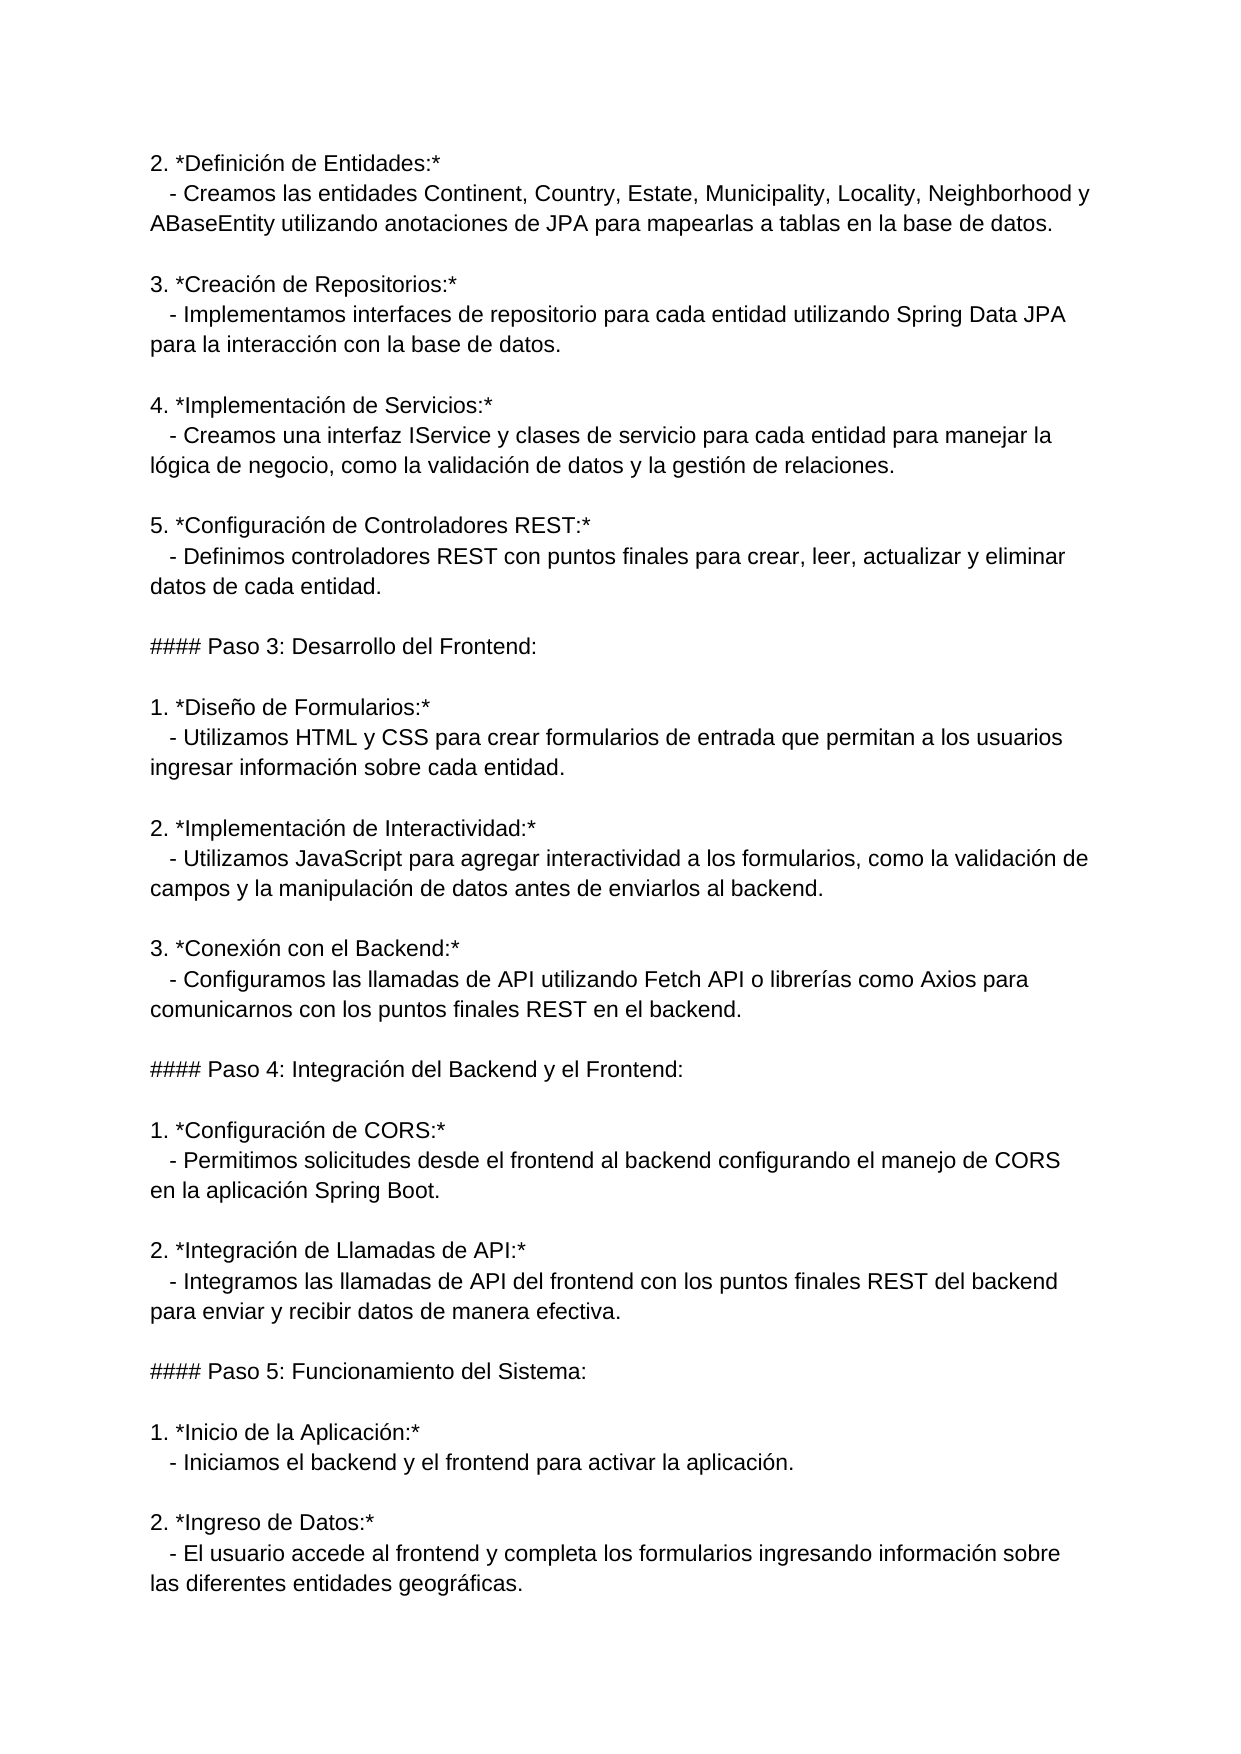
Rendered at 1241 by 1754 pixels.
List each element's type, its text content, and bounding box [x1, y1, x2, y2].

text - Integramos las llamadas de API del frontend con los puntos finales REST del backend para enviar y recibir datos de manera efectiva. [150, 1268, 1090, 1324]
text - Definimos controladores REST con puntos finales para crear, leer, actualizar y eliminar datos de cada entidad. [150, 543, 1090, 599]
text - Configuramos las llamadas de API utilizando Fetch API o librerías como Axios para comunicarnos con los puntos finales REST en el backend. [150, 966, 1090, 1022]
text 1. *Diseño de Formularios:* [150, 694, 1090, 720]
text #### Paso 4: Integración del Backend y el Frontend: [150, 1056, 1090, 1083]
text - El usuario accede al frontend y completa los formularios ingresando información sobre las diferentes entidades geográficas. [150, 1539, 1090, 1596]
text 1. *Inicio de la Aplicación:* [150, 1419, 1090, 1445]
text 4. *Implementación de Servicios:* [150, 392, 1090, 418]
text 5. *Configuración de Controladores REST:* [150, 512, 1090, 539]
text - Creamos las entidades Continent, Country, Estate, Municipality, Locality, Neighborhood y ABaseEntity utilizando anotaciones de JPA para mapearlas a tablas en la base de datos. [150, 180, 1090, 237]
text - Creamos una interfaz IService y clases de servicio para cada entidad para manejar la lógica de negocio, como la validación de datos y la gestión de relaciones. [150, 422, 1090, 478]
text 2. *Integración de Llamadas de API:* [150, 1237, 1090, 1264]
text - Utilizamos HTML y CSS para crear formularios de entrada que permitan a los usuarios ingresar información sobre cada entidad. [150, 724, 1090, 781]
text #### Paso 5: Funcionamiento del Sistema: [150, 1358, 1090, 1385]
text 2. *Definición de Entidades:* [150, 150, 1090, 176]
text - Utilizamos JavaScript para agregar interactividad a los formularios, como la validación de campos y la manipulación de datos antes de enviarlos al backend. [150, 845, 1090, 901]
text 2. *Ingreso de Datos:* [150, 1509, 1090, 1536]
text 3. *Creación de Repositorios:* [150, 271, 1090, 297]
text 1. *Configuración de CORS:* [150, 1117, 1090, 1143]
text 3. *Conexión con el Backend:* [150, 935, 1090, 962]
text - Iniciamos el backend y el frontend para activar la aplicación. [150, 1449, 1090, 1475]
text 2. *Implementación de Interactividad:* [150, 814, 1090, 841]
text - Permitimos solicitudes desde el frontend al backend configurando el manejo de CORS en la aplicación Spring Boot. [150, 1147, 1090, 1203]
text - Implementamos interfaces de repositorio para cada entidad utilizando Spring Data JPA para la interacción con la base de datos. [150, 301, 1090, 358]
text #### Paso 3: Desarrollo del Frontend: [150, 633, 1090, 660]
